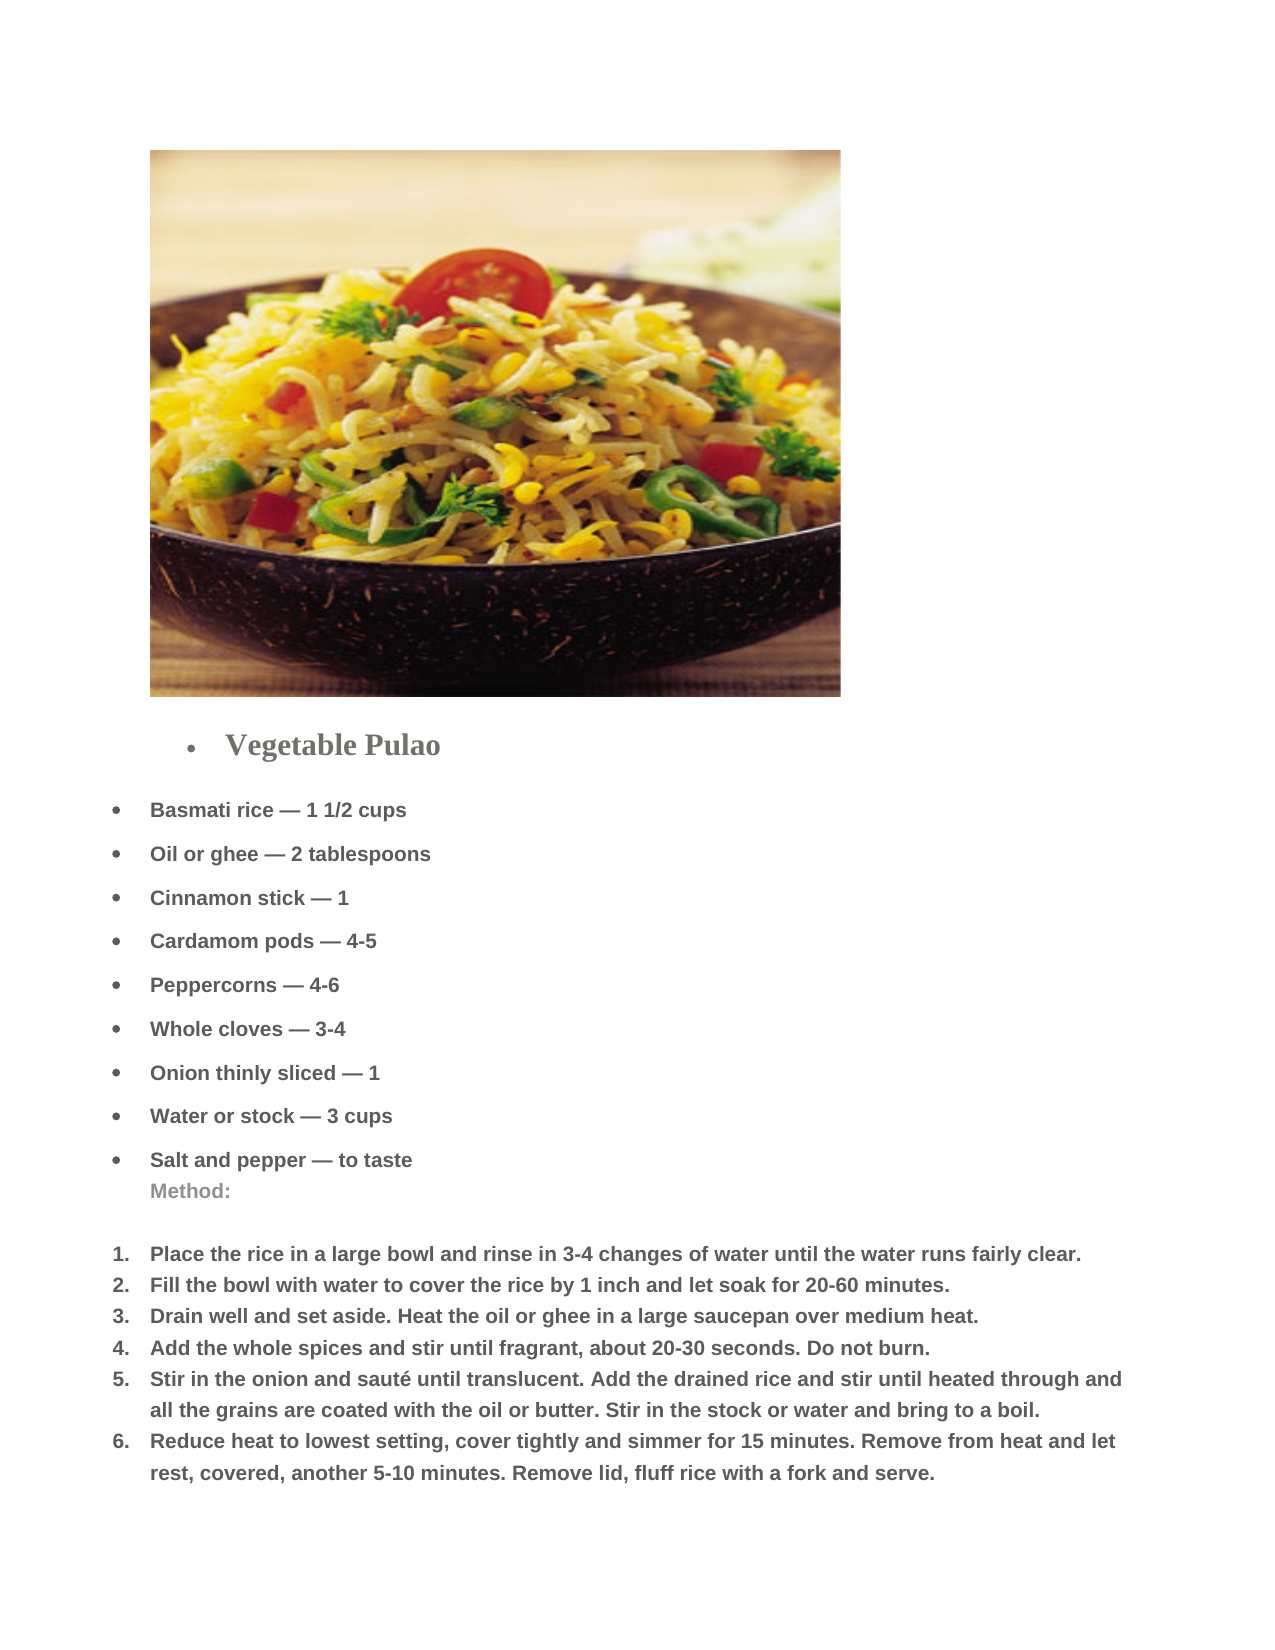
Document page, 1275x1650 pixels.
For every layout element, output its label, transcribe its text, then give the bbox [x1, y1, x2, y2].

list Drain well and set aside. Heat the oil or ghee in a large saucepan over medium heat. [112, 1297, 1125, 1328]
list Peppercorns — 4-6 [112, 953, 1125, 997]
list Stir in the onion and sauté until translucent. Add the drained rice and stir until heated through and all the grains are coated with the oil or butter. Stir in the stock or water and bring to a boil. [112, 1359, 1125, 1422]
list Water or stock — 3 cups [112, 1084, 1125, 1128]
list Add the whole spices and stir until fragrant, about 20-30 seconds. Do not burn. [112, 1328, 1125, 1359]
list Basmati rice — 1 1/2 cups [112, 778, 1125, 822]
list Reduce heat to lowest setting, cover tightly and simmer for 15 minutes. Remove from heat and let rest, covered, another 5-10 minutes. Remove lid, fluff rice with a fork and serve. [112, 1422, 1125, 1484]
list Vegetable Pulao [187, 722, 1125, 762]
list Whole cloves — 3-4 [112, 997, 1125, 1041]
list Cardamom pods — 4-5 [112, 909, 1125, 953]
list Onion thinly sliced — 1 [112, 1041, 1125, 1084]
text Method: [150, 1172, 1125, 1203]
picture [150, 150, 841, 697]
list Fill the bowl with water to cover the rice by 1 inch and let soak for 20-60 minutes. [112, 1266, 1125, 1297]
list Place the rice in a large bowl and rinse in 3-4 changes of water until the water runs fairly clear. [112, 1234, 1125, 1266]
list Salt and pepper — to taste [112, 1128, 1125, 1172]
list Cinnamon stick — 1 [112, 866, 1125, 909]
list Oil or ghee — 2 tablespoons [112, 822, 1125, 866]
